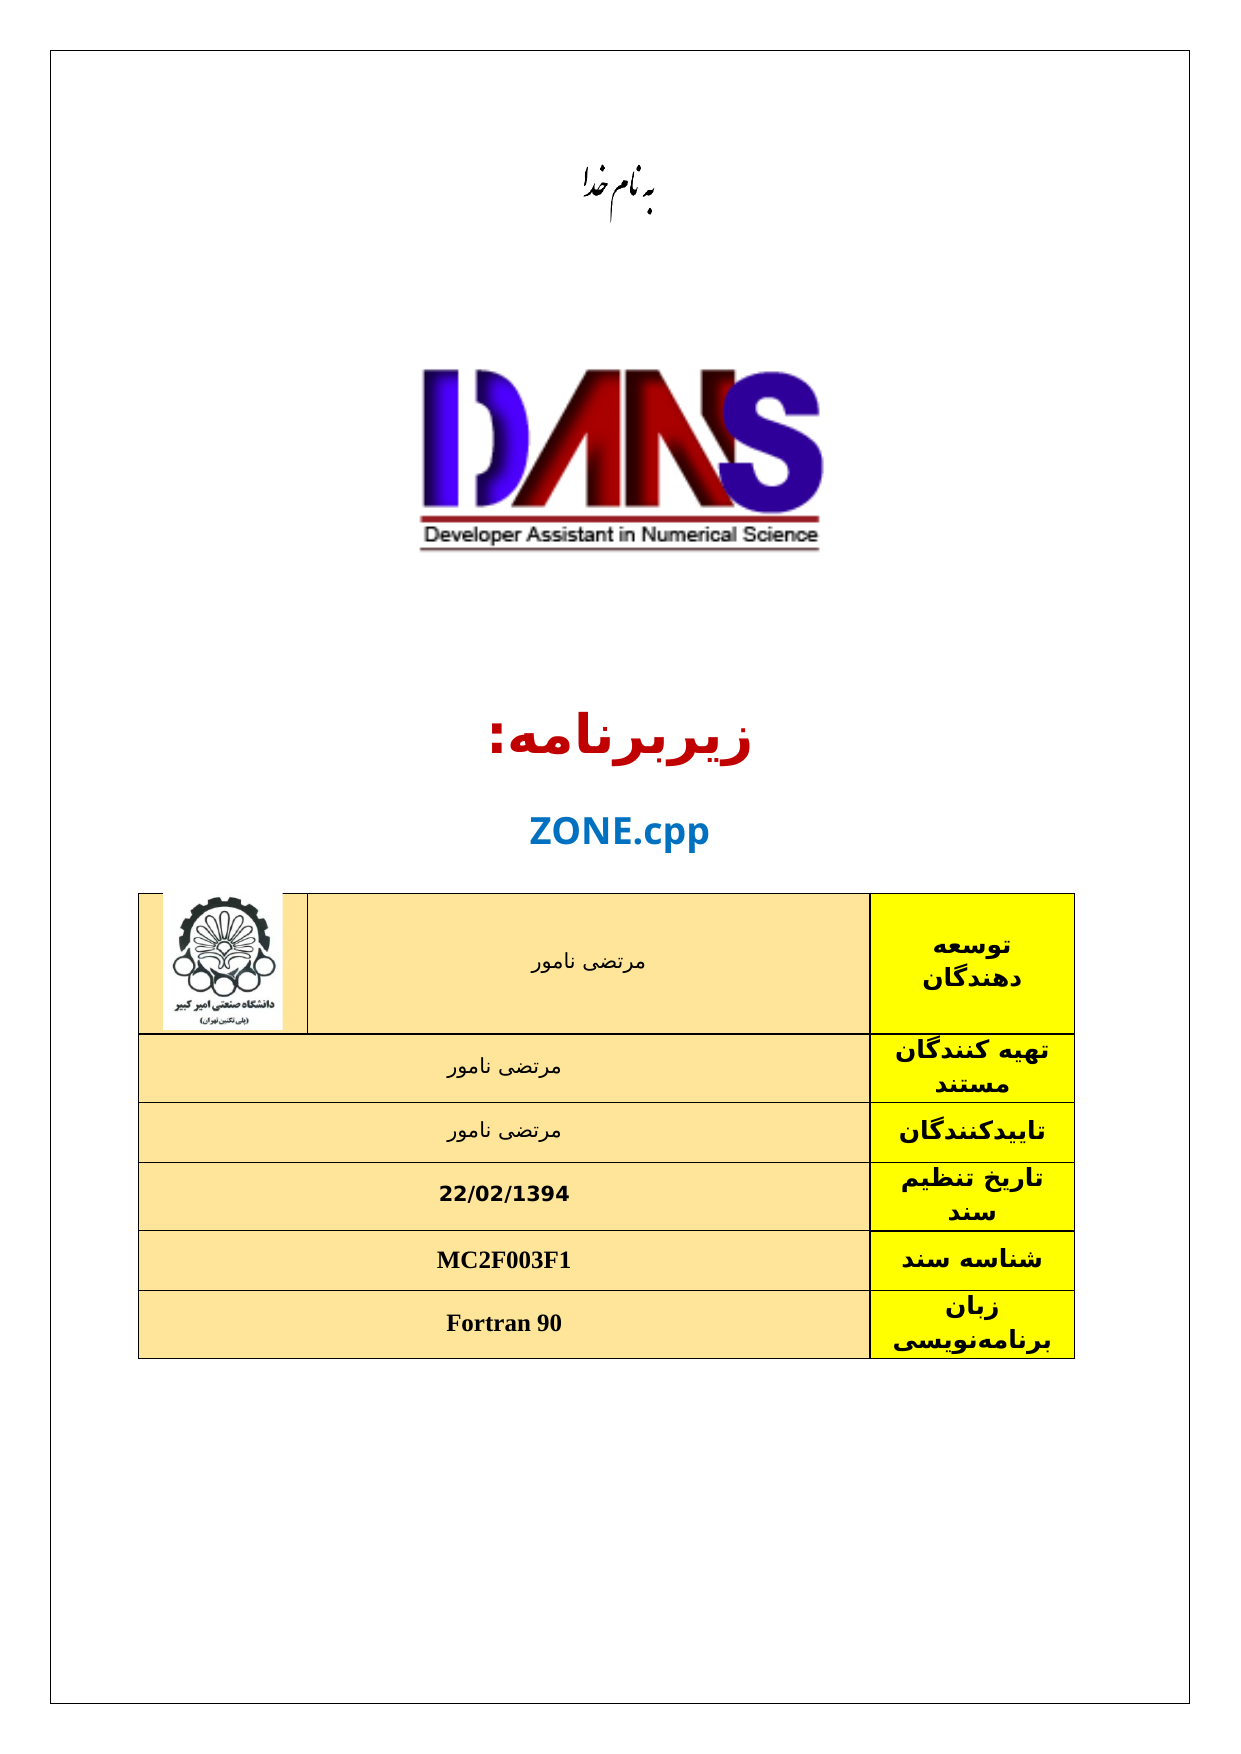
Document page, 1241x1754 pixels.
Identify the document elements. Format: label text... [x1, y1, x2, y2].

picture [163, 893, 283, 1030]
table_cell شناسه سند [871, 1232, 1074, 1290]
table_cell تهیه کنندگان مستند [871, 1035, 1074, 1102]
table_cell MC2F003F1 [139, 1231, 869, 1290]
table_cell Fortran 90 [139, 1291, 869, 1358]
table_cell 22/02/1394 [139, 1163, 869, 1230]
picture [573, 150, 667, 226]
picture [399, 356, 841, 572]
text زیربرنامه: [150, 703, 1090, 766]
table_header [139, 894, 307, 1033]
table_cell تاریخ تنظیم سند [871, 1163, 1074, 1230]
table_header مرتضی نامور [308, 894, 869, 1033]
table_cell مرتضی نامور [139, 1035, 869, 1102]
table_cell تاییدکنندگان [871, 1103, 1074, 1162]
table_cell زبان برنامه‌نویسی [871, 1291, 1074, 1358]
table_header توسعه دهندگان [871, 894, 1074, 1033]
table_cell مرتضی نامور [139, 1103, 869, 1162]
text ZONE.cpp [150, 805, 1090, 856]
